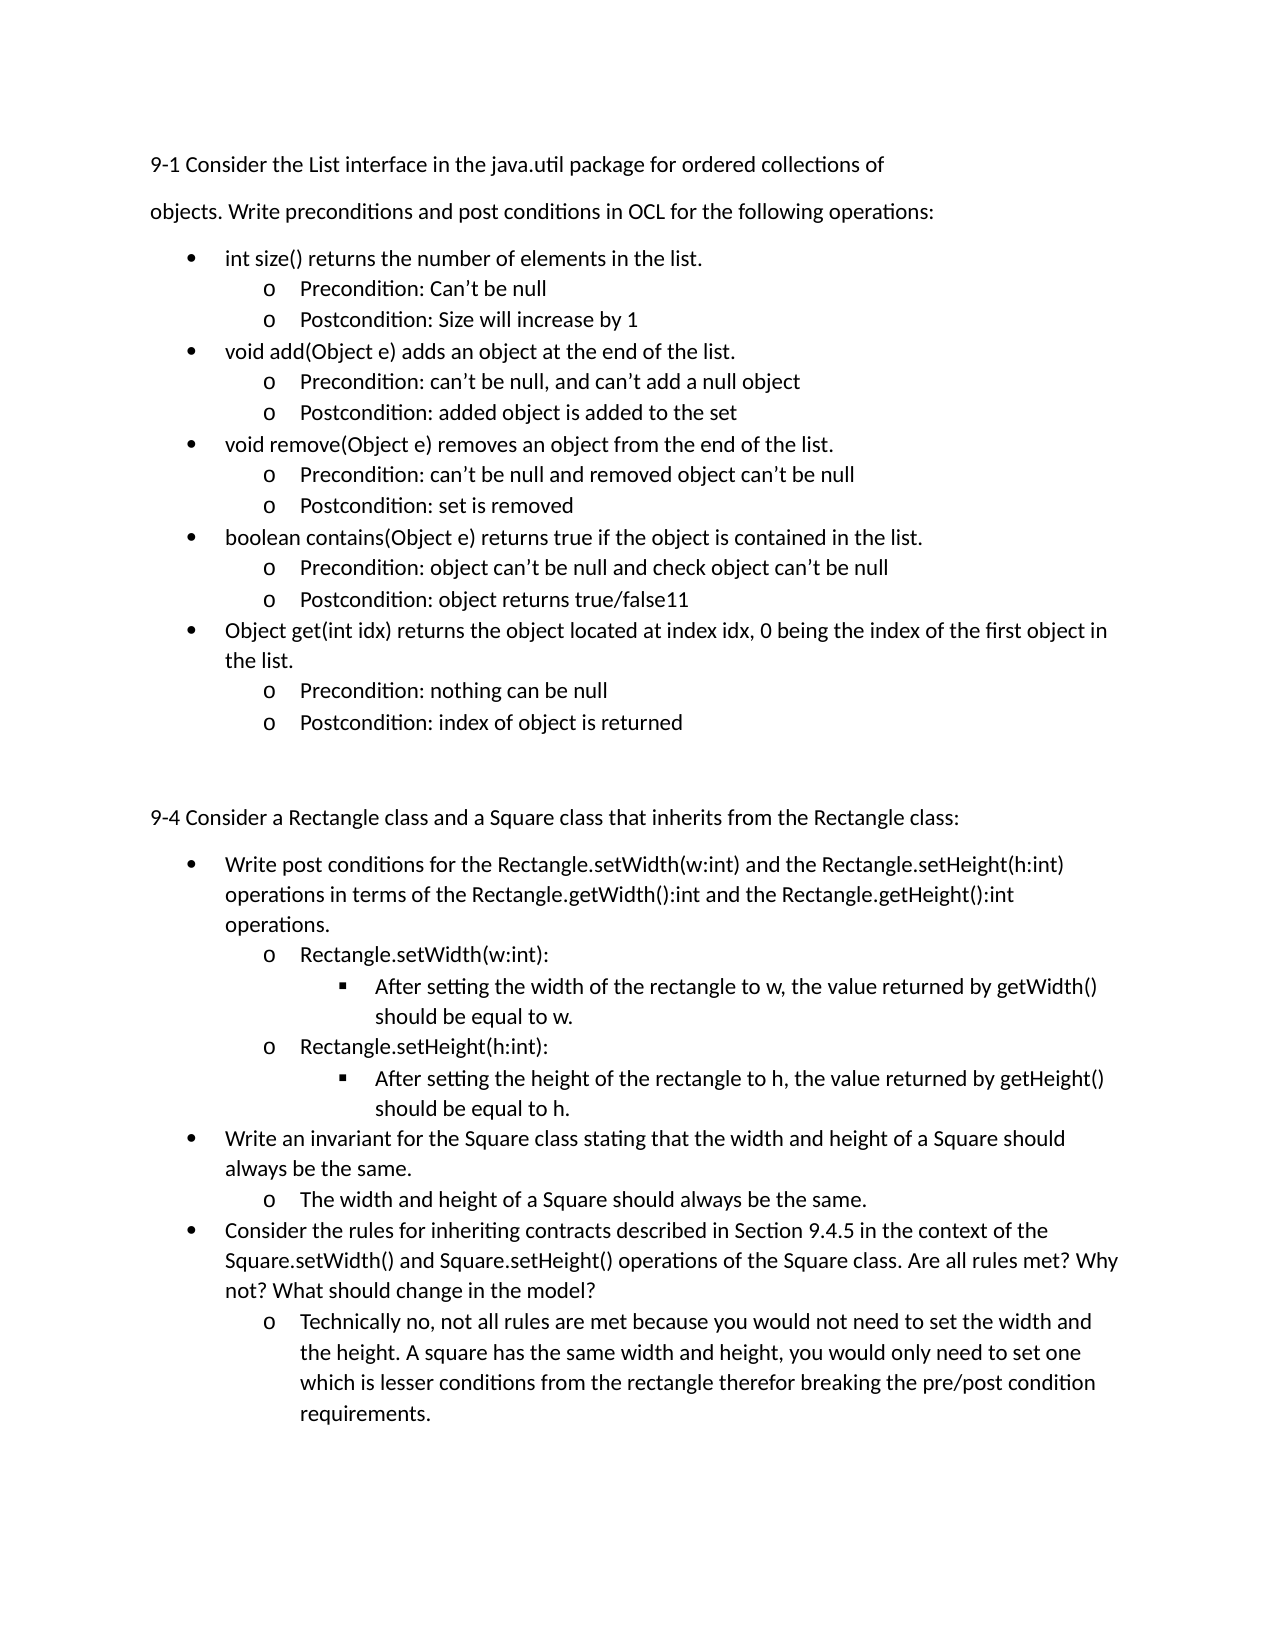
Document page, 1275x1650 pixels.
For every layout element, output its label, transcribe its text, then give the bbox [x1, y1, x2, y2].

text 9-4 Consider a Rectangle class and a Square class that inherits from the Rectangle class: [150, 803, 1125, 831]
list Write an invariant for the Square class stating that the width and height of a Square should always be the same. [187, 1124, 1125, 1183]
list Precondition: nothing can be null [262, 677, 1125, 706]
list Precondition: can’t be null and removed object can’t be null [262, 460, 1125, 489]
list Precondition: object can’t be null and check object can’t be null [262, 553, 1125, 582]
list Rectangle.setWidth(w:int): [262, 941, 1125, 970]
list Postcondition: set is removed [262, 492, 1125, 521]
list void add(Object e) adds an object at the end of the list. [187, 337, 1125, 365]
list Precondition: Can’t be null [262, 274, 1125, 303]
list Technically no, not all rules are met because you would not need to set the width and the height. A square has the same width and height, you would only need to set one which is lesser conditions from the rectangle therefor breaking the pre/post condition requirements. [262, 1307, 1125, 1427]
list boolean contains(Object e) returns true if the object is contained in the list. [187, 523, 1125, 551]
text 9-1 Consider the List interface in the java.util package for ordered collections of [150, 150, 1125, 178]
list Write post conditions for the Rectangle.setWidth(w:int) and the Rectangle.setHeight(h:int) operations in terms of the Rectangle.getWidth():int and the Rectangle.getHeight():int operations. [187, 850, 1125, 938]
list Postcondition: Size will increase by 1 [262, 305, 1125, 334]
list Precondition: can’t be null, and can’t add a null object [262, 367, 1125, 396]
list Object get(int idx) returns the object located at index idx, 0 being the index of the first object in the list. [187, 616, 1125, 674]
list After setting the width of the rectangle to w, the value returned by getWidth() should be equal to w. [337, 972, 1125, 1030]
list Postcondition: added object is added to the set [262, 398, 1125, 428]
text objects. Write preconditions and post conditions in OCL for the following operations: [150, 197, 1125, 225]
list Rectangle.setHeight(h:int): [262, 1032, 1125, 1062]
list The width and height of a Square should always be the same. [262, 1185, 1125, 1214]
list int size() returns the number of elements in the list. [187, 244, 1125, 272]
list void remove(Object e) removes an object from the end of the list. [187, 430, 1125, 458]
list Postcondition: index of object is returned [262, 708, 1125, 737]
list Consider the rules for inheriting contracts described in Section 9.4.5 in the context of the Square.setWidth() and Square.setHeight() operations of the Square class. Are all rules met? Why not? What should change in the model? [187, 1216, 1125, 1305]
list Postcondition: object returns true/false11 [262, 585, 1125, 614]
list After setting the height of the rectangle to h, the value returned by getHeight() should be equal to h. [337, 1064, 1125, 1122]
